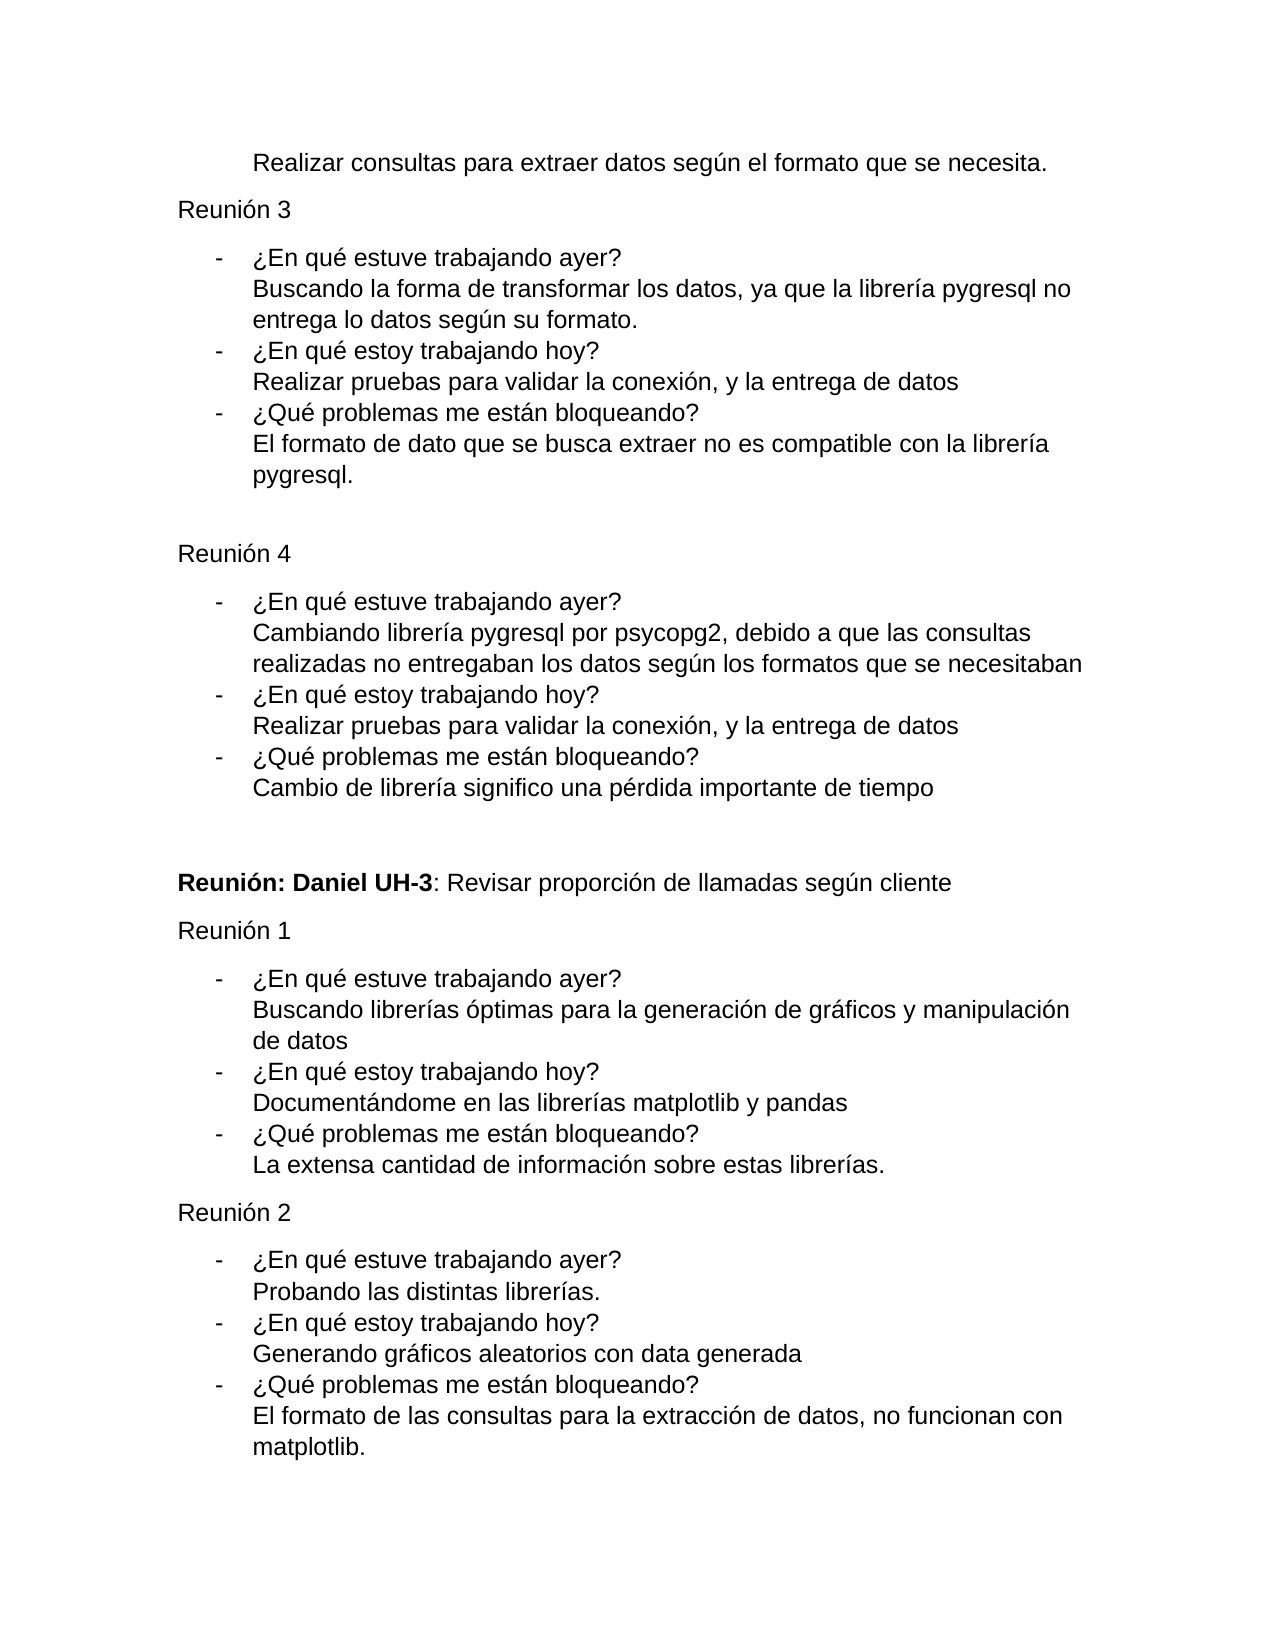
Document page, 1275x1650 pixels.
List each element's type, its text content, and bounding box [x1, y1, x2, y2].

list La extensa cantidad de información sobre estas librerías. [252, 1150, 1098, 1179]
list El formato de dato que se busca extraer no es compatible con la librería pygresql. [252, 429, 1098, 489]
text Reunión: Daniel UH-3: Revisar proporción de llamadas según cliente [177, 868, 1098, 897]
text Reunión 4 [177, 539, 1098, 568]
list ¿En qué estuve trabajando ayer? [215, 964, 1098, 993]
list ¿En qué estuve trabajando ayer? [215, 1246, 1098, 1274]
list El formato de las consultas para la extracción de datos, no funcionan con matplotlib. [252, 1401, 1098, 1461]
list Buscando la forma de transformar los datos, ya que la librería pygresql no entrega lo datos según su formato. [252, 274, 1098, 334]
list Realizar pruebas para validar la conexión, y la entrega de datos [252, 367, 1098, 396]
list ¿En qué estuve trabajando ayer? [215, 243, 1098, 272]
text Reunión 1 [177, 916, 1098, 945]
list ¿En qué estoy trabajando hoy? [215, 1308, 1098, 1336]
list Realizar pruebas para validar la conexión, y la entrega de datos [252, 711, 1098, 740]
list ¿Qué problemas me están bloqueando? [215, 742, 1098, 771]
list ¿Qué problemas me están bloqueando? [215, 1370, 1098, 1398]
list Generando gráficos aleatorios con data generada [252, 1339, 1098, 1367]
list ¿En qué estoy trabajando hoy? [215, 680, 1098, 709]
text Reunión 3 [177, 195, 1098, 224]
list Realizar consultas para extraer datos según el formato que se necesita. [252, 148, 1098, 176]
list ¿Qué problemas me están bloqueando? [215, 398, 1098, 427]
list ¿En qué estoy trabajando hoy? [215, 1057, 1098, 1086]
list Buscando librerías óptimas para la generación de gráficos y manipulación de datos [252, 995, 1098, 1055]
list Documentándome en las librerías matplotlib y pandas [252, 1088, 1098, 1117]
list Cambio de librería significo una pérdida importante de tiempo [252, 773, 1098, 802]
list Cambiando librería pygresql por psycopg2, debido a que las consultas realizadas no entregaban los datos según los formatos que se necesitaban [252, 618, 1098, 678]
list ¿En qué estoy trabajando hoy? [215, 336, 1098, 365]
text Reunión 2 [177, 1198, 1098, 1227]
list ¿Qué problemas me están bloqueando? [215, 1119, 1098, 1148]
list Probando las distintas librerías. [252, 1277, 1098, 1305]
list ¿En qué estuve trabajando ayer? [215, 587, 1098, 616]
